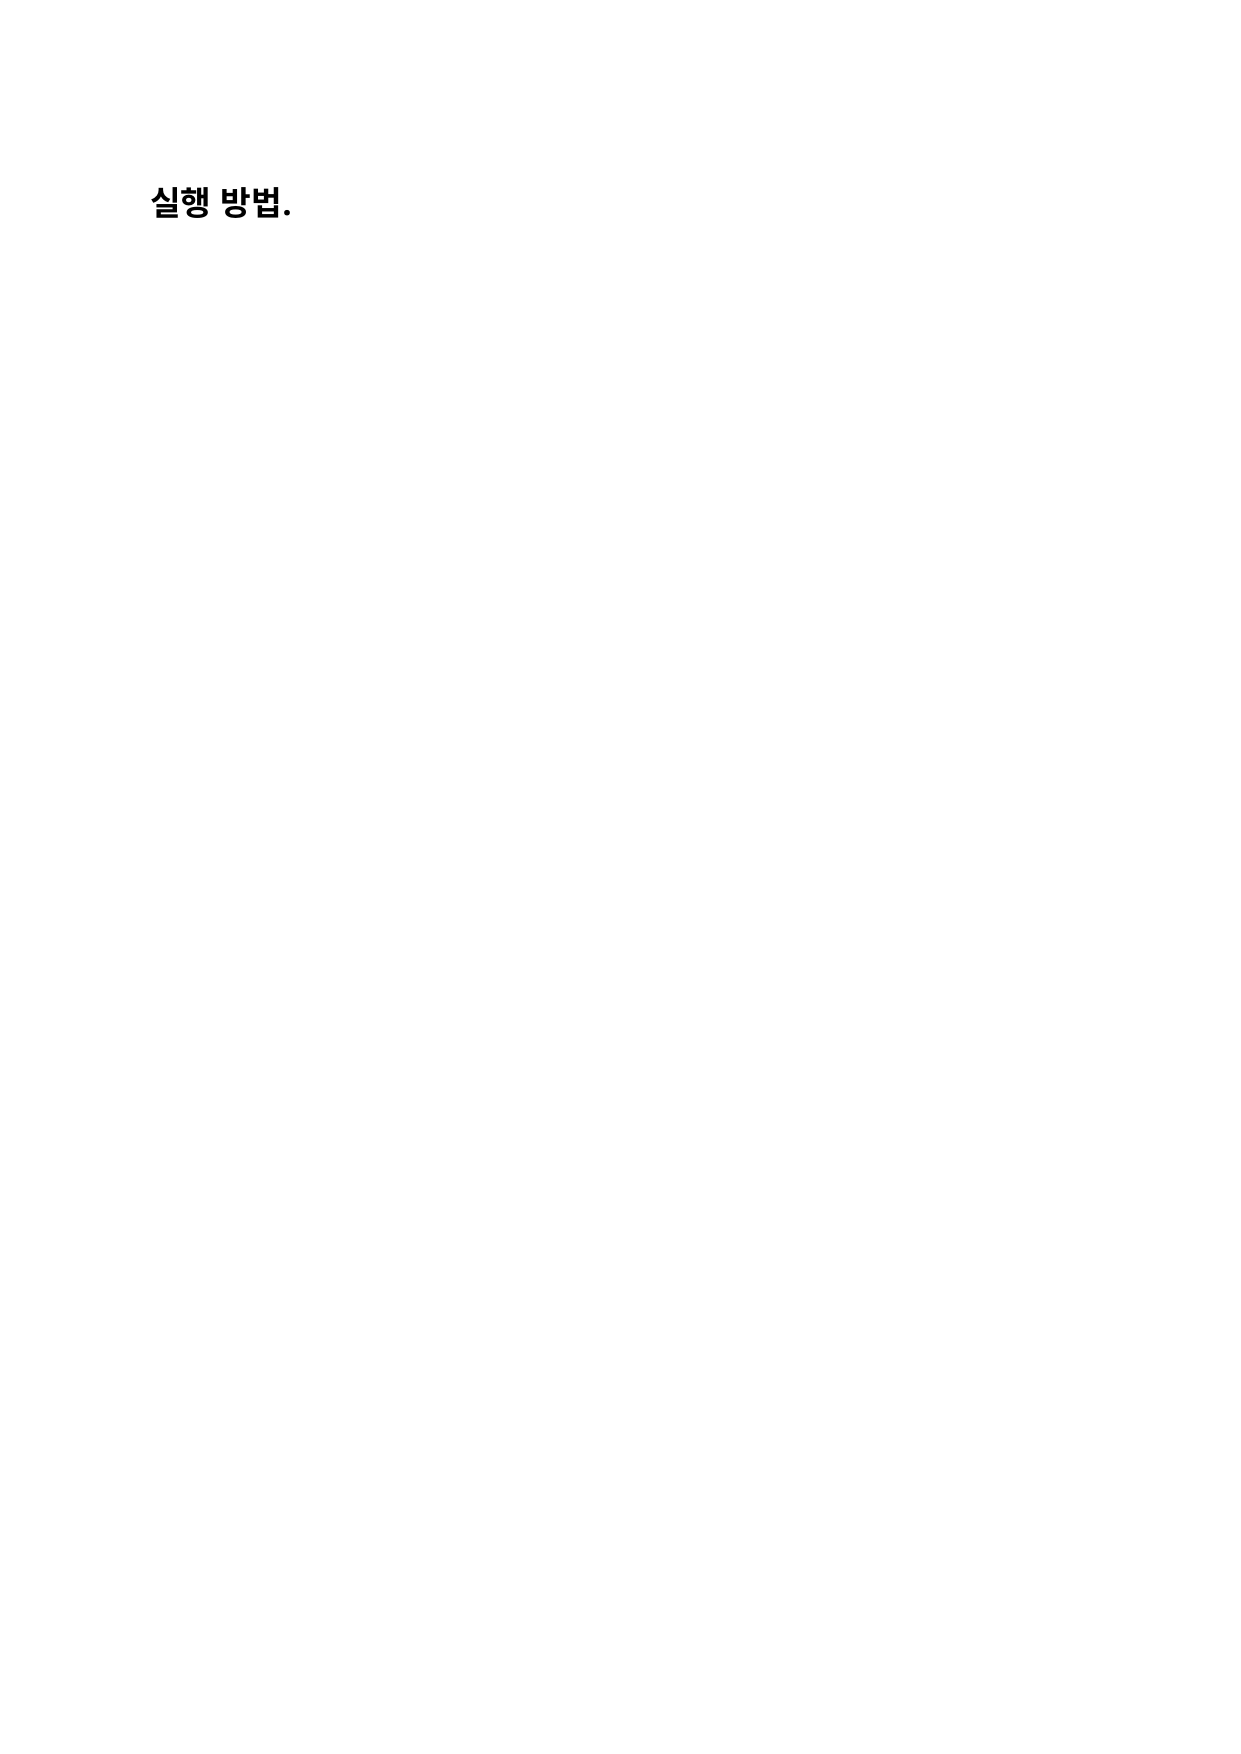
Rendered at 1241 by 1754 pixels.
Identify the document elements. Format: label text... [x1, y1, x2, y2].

text 실행 방법. [150, 177, 1090, 226]
